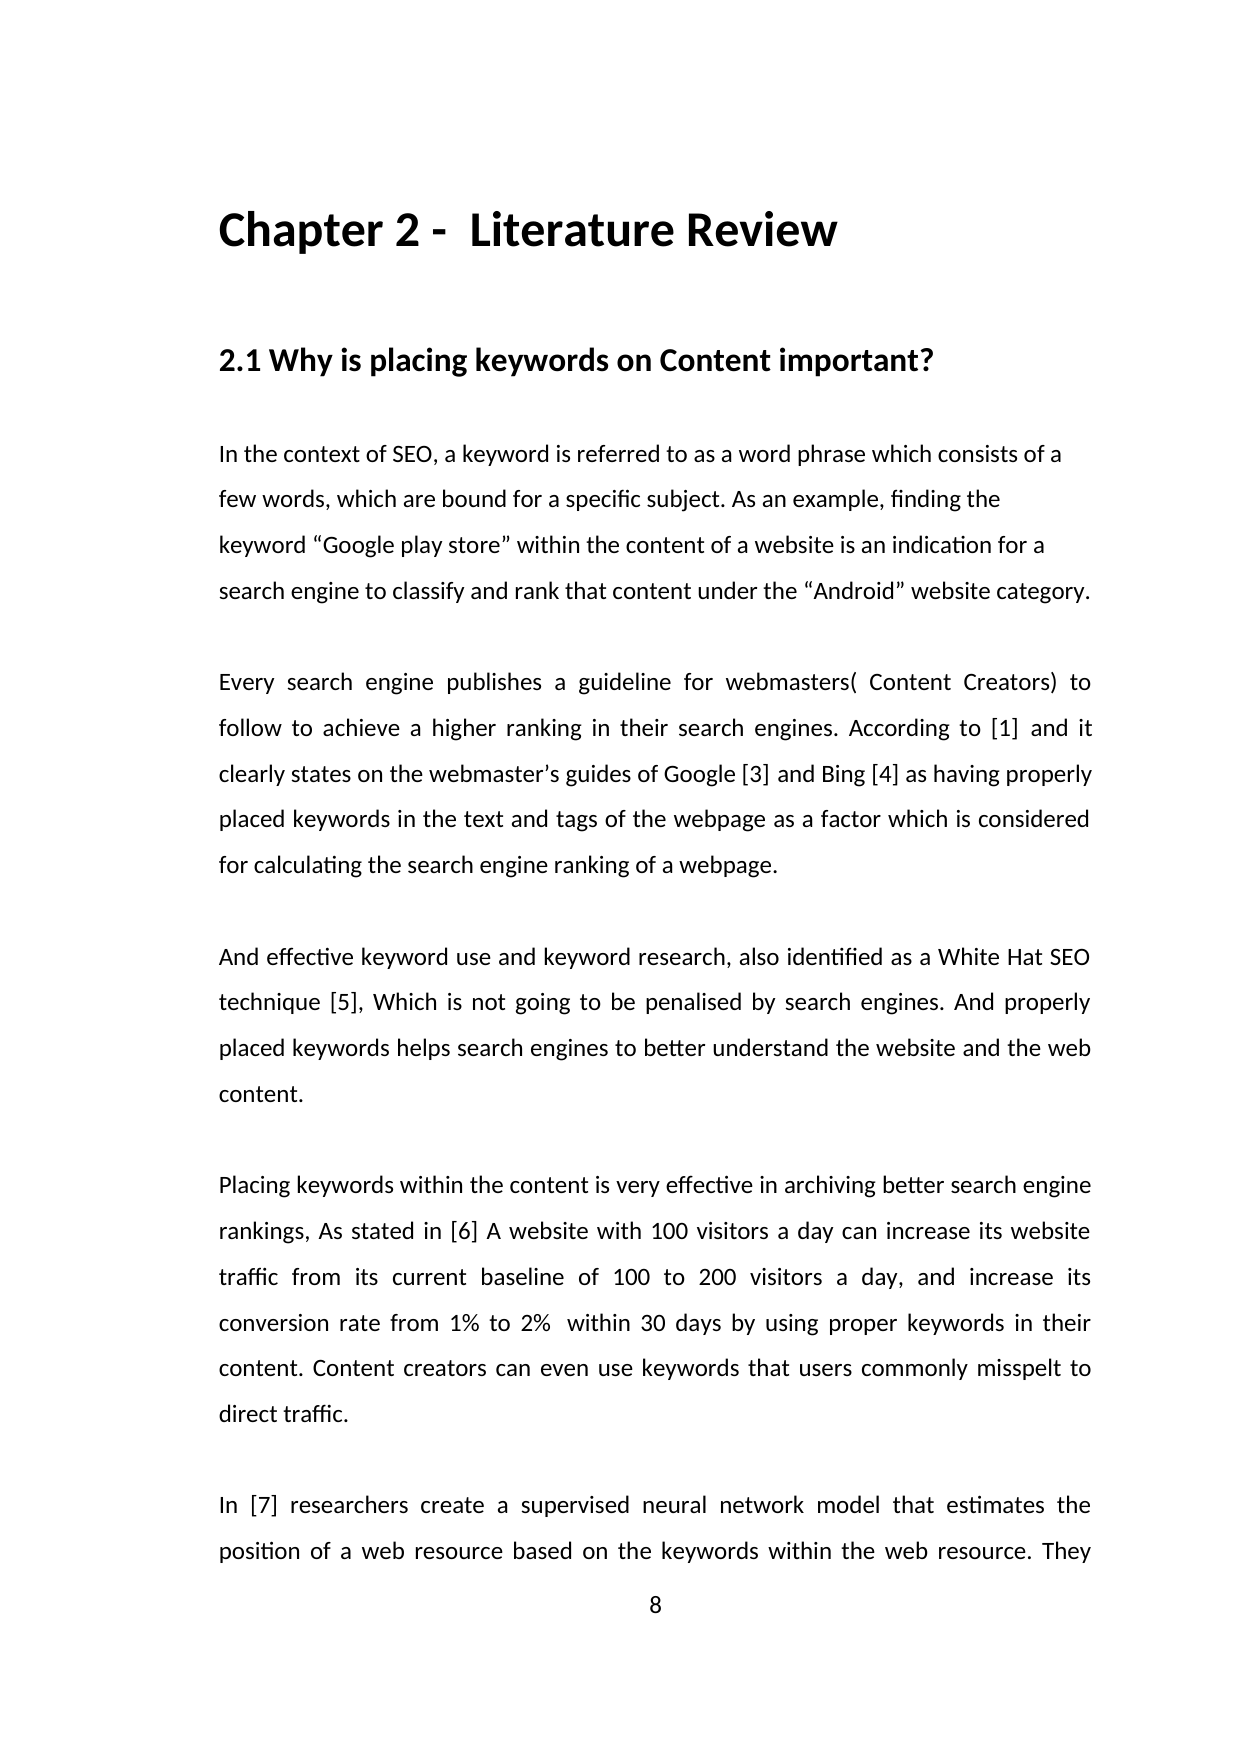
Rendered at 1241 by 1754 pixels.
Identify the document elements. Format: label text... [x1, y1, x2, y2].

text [218, 1489, 1092, 1566]
text In the context of SEO, a keyword is referred to as a word phrase which consists of a few words, which are bound for a specific subject. As an example, finding the keyword “Google play store” within the content of a website is an indication for a search engine to classify and rank that content under the “Android” website category. [218, 438, 1092, 606]
text Placing keywords within the content is very effective in archiving better search engine rankings, As stated in [6] A website with 100 visitors a day can increase its website traffic from its current baseline of 100 to 200 visitors a day, and increase its conversion rate from 1% to 2% within 30 days by using proper keywords in their content. Content creators can even use keywords that users commonly misspelt to direct traffic. [218, 1169, 1092, 1429]
text Every search engine publishes a guideline for webmasters( Content Creators) to follow to achieve a higher ranking in their search engines. According to [1] and it clearly states on the webmaster’s guides of Google [3] and Bing [4] as having properly placed keywords in the text and tags of the webpage as a factor which is considered for calculating the search engine ranking of a webpage. [218, 666, 1092, 880]
subtitle 2.1 Why is placing keywords on Content important? [218, 339, 1092, 380]
subtitle Literature Review [218, 198, 1092, 259]
text And effective keyword use and keyword research, also identified as a White Hat SEO technique [5], Which is not going to be penalised by search engines. And properly placed keywords helps search engines to better understand the website and the web content. [218, 941, 1092, 1108]
